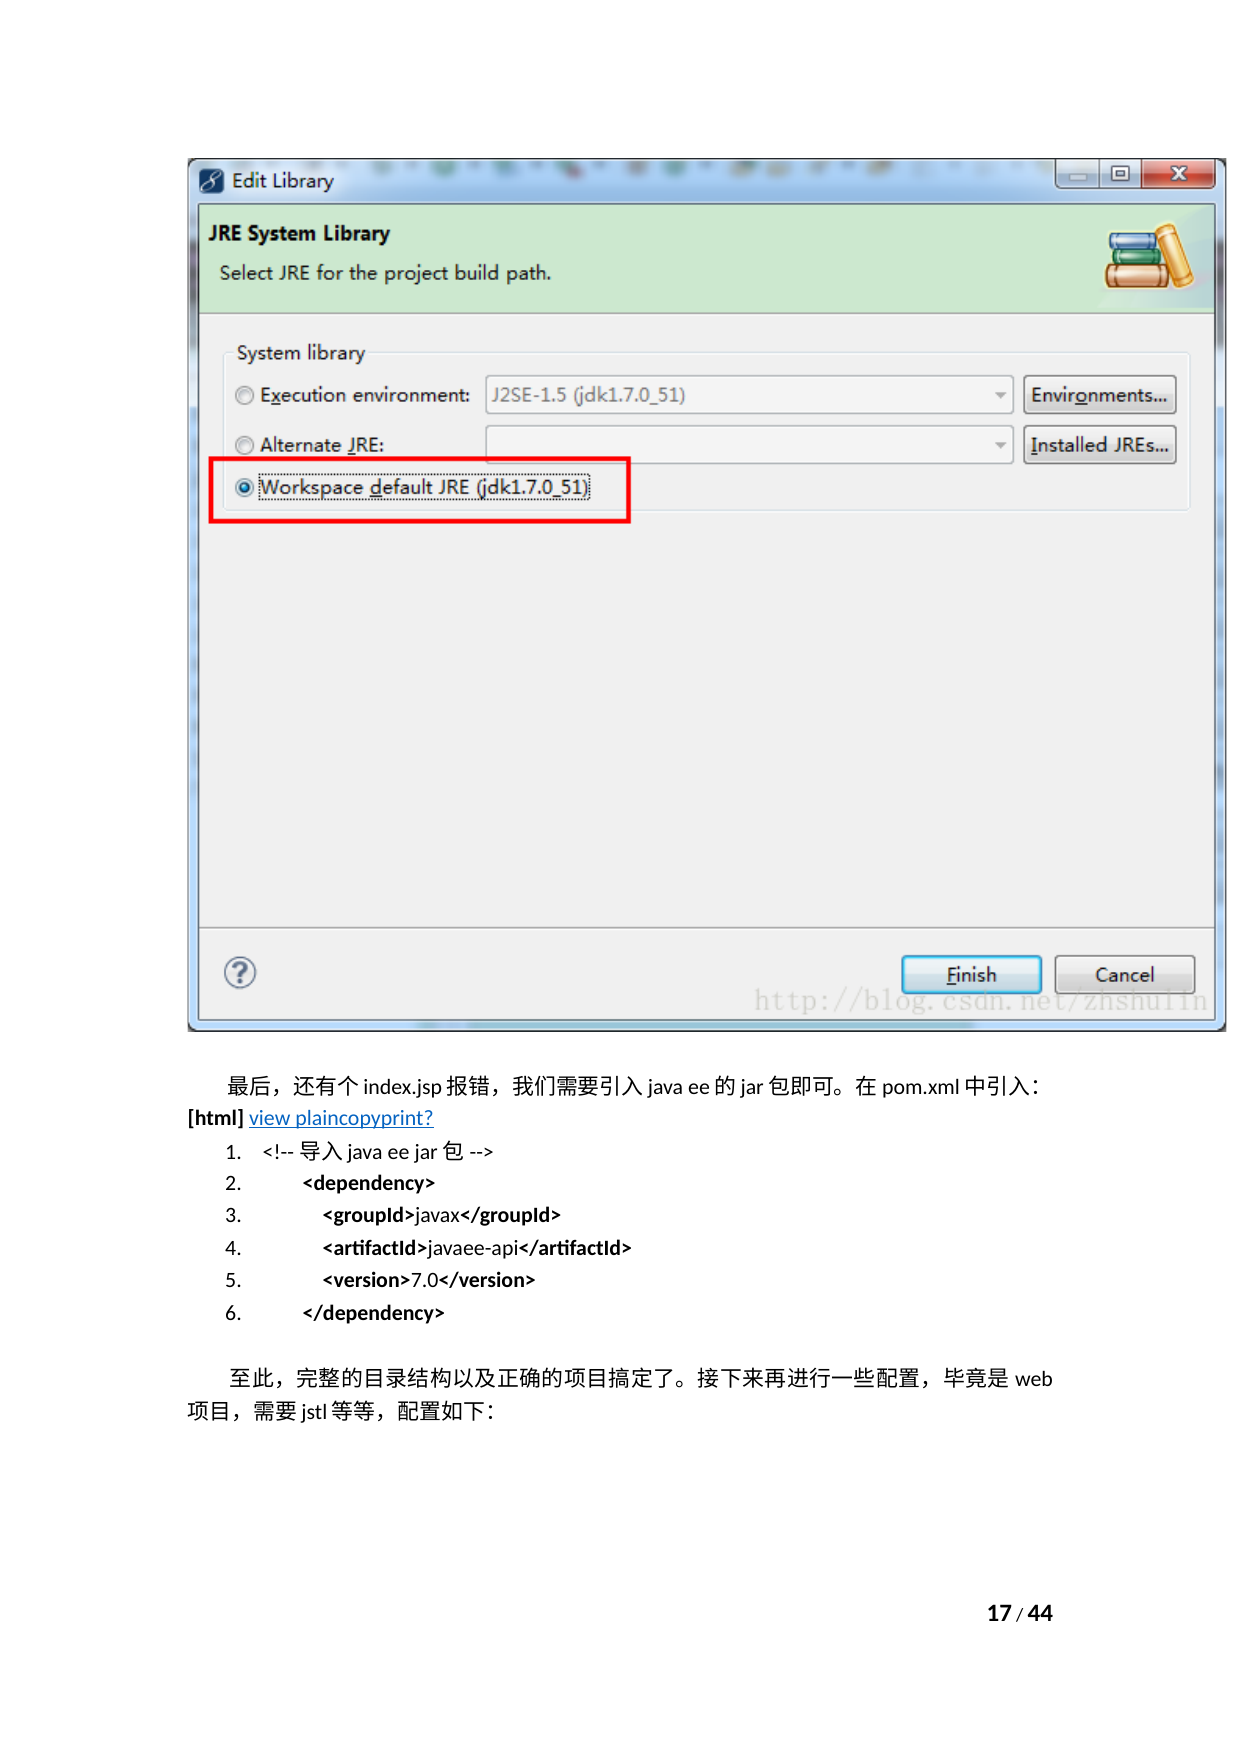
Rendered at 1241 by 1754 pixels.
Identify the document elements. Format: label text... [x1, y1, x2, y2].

list <dependency> [225, 1166, 1053, 1198]
list <artifactId>javaee-api</artifactId> [225, 1231, 1053, 1263]
list </dependency> [225, 1296, 1053, 1328]
list <groupId>javax</groupId> [225, 1198, 1053, 1231]
text 至此，完整的目录结构以及正确的项目搞定了。接下来再进行一些配置，毕竟是web项目，需要jstl等等，配置如下： [187, 1328, 1053, 1426]
list <version>7.0</version> [225, 1263, 1053, 1296]
text [html] view plaincopyprint? [187, 1101, 1053, 1133]
list <!-- 导入java ee jar 包 --> [225, 1133, 1053, 1166]
picture [187, 158, 1227, 1032]
text 最后，还有个index.jsp报错，我们需要引入java ee的jar包即可。在pom.xml中引入： [187, 1068, 1053, 1101]
